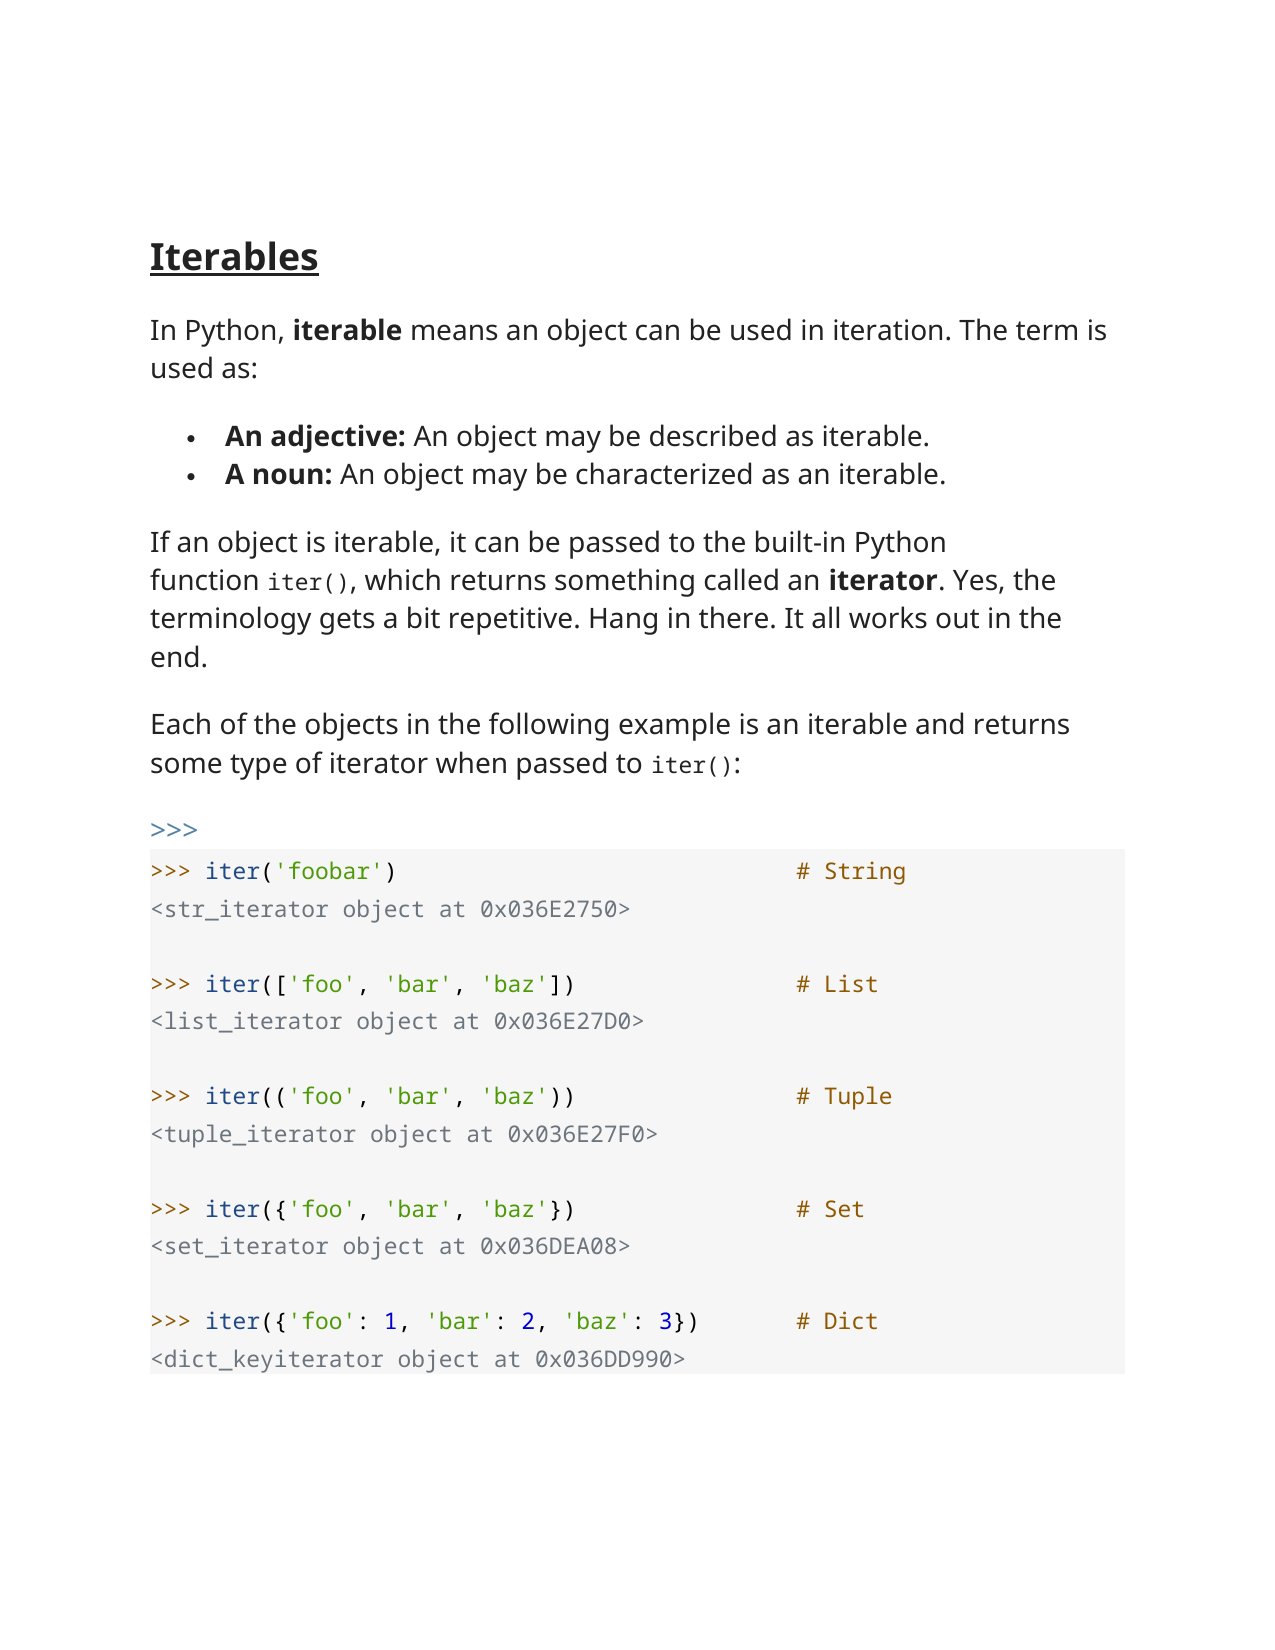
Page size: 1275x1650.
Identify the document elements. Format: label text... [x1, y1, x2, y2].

text In Python, iterable means an object can be used in iteration. The term is used as: [150, 310, 1125, 387]
text Iterables [150, 230, 1125, 281]
text Each of the objects in the following example is an iterable and returns some type of iterator when passed to iter(): [150, 704, 1125, 781]
text If an object is iterable, it can be passed to the built-in Python function iter(), which returns something called an iterator. Yes, the terminology gets a bit repetitive. Hang in there. It all works out in the end. [150, 522, 1125, 675]
list A noun: An object may be characterized as an iterable. [187, 454, 1125, 493]
text <list_iterator object at 0x036E27D0> [150, 999, 1125, 1036]
text >>> [150, 810, 1125, 849]
text <dict_keyiterator object at 0x036DD990> [150, 1336, 1125, 1374]
text <tuple_iterator object at 0x036E27F0> [150, 1111, 1125, 1149]
text >>> iter(('foo', 'bar', 'baz')) # Tuple [150, 1074, 1125, 1111]
text >>> iter('foobar') # String [150, 849, 1125, 886]
text <str_iterator object at 0x036E2750> [150, 886, 1125, 924]
text >>> iter(['foo', 'bar', 'baz']) # List [150, 961, 1125, 999]
text >>> iter({'foo': 1, 'bar': 2, 'baz': 3}) # Dict [150, 1299, 1125, 1336]
text <set_iterator object at 0x036DEA08> [150, 1224, 1125, 1261]
text >>> iter({'foo', 'bar', 'baz'}) # Set [150, 1186, 1125, 1224]
list An adjective: An object may be described as iterable. [187, 416, 1125, 454]
